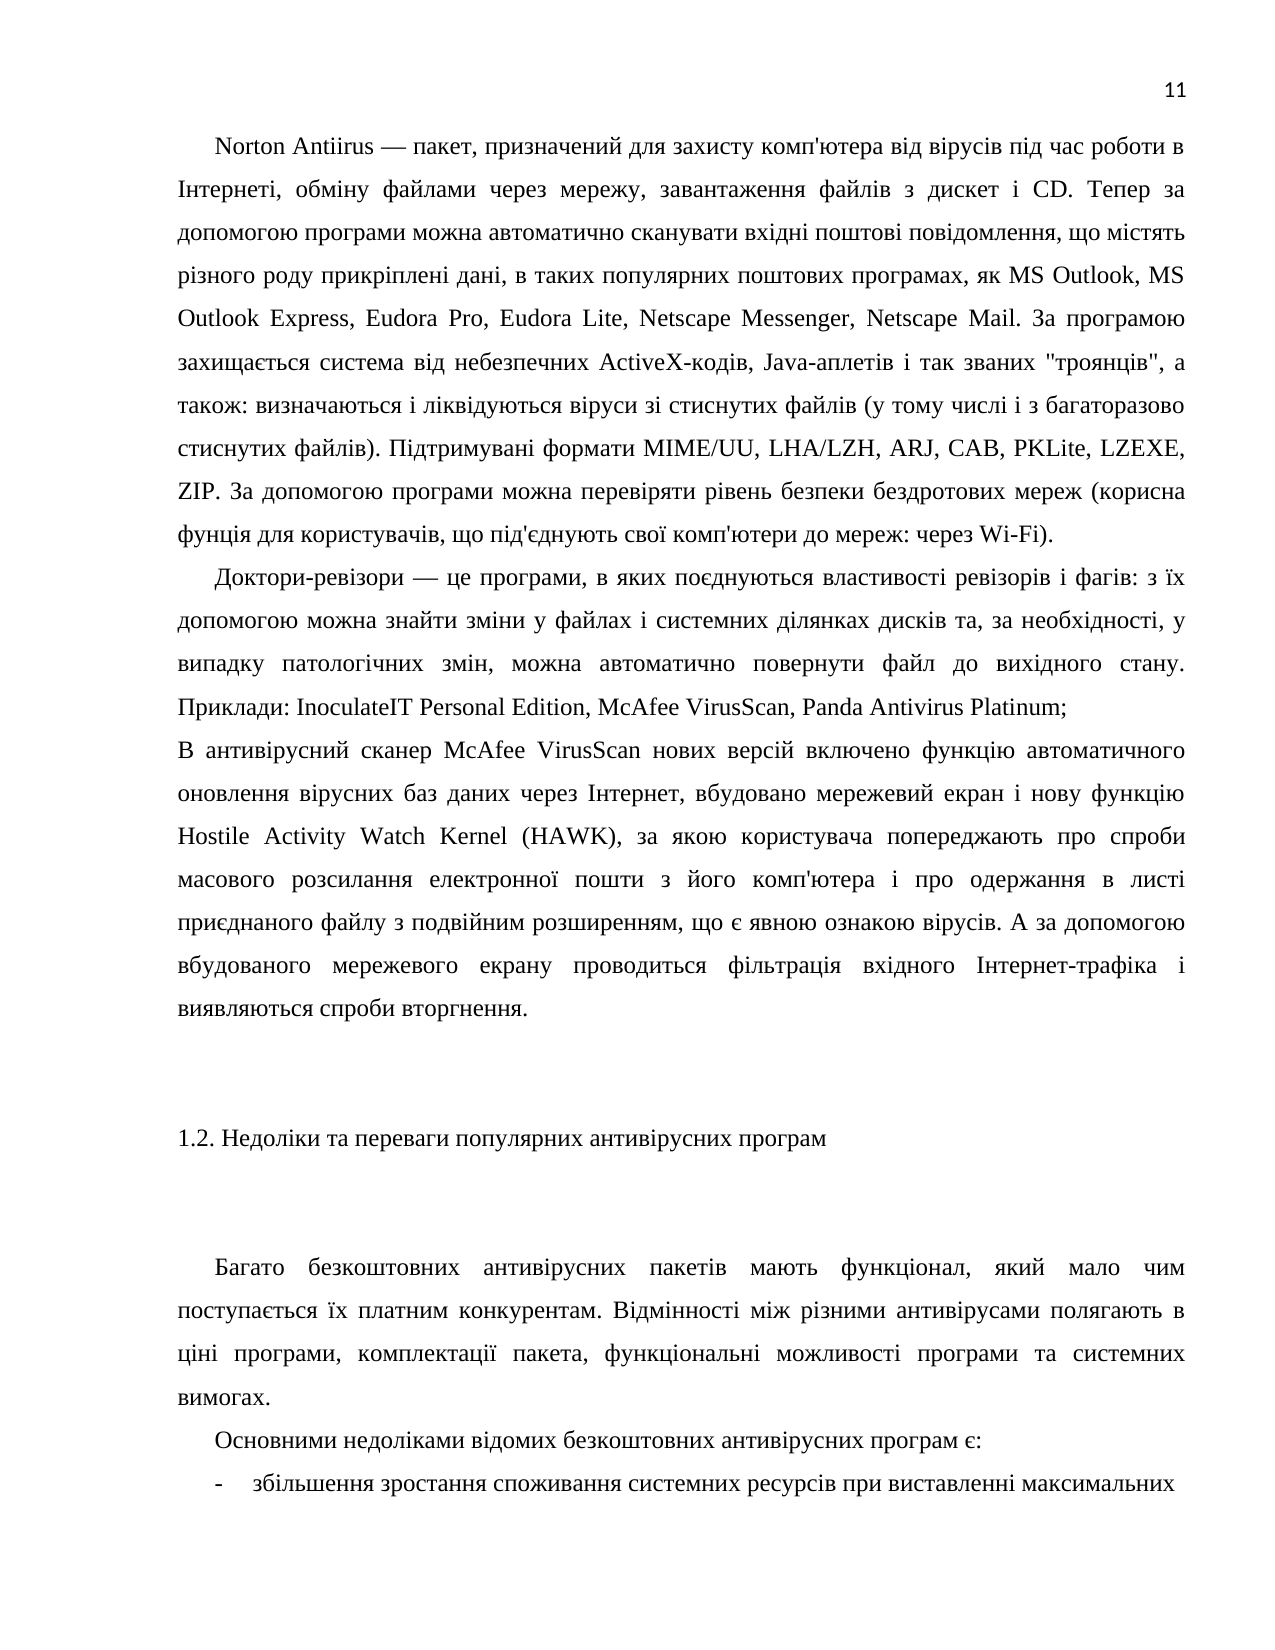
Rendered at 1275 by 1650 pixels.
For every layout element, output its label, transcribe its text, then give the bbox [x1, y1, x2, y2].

title 1.2. Недоліки та переваги популярних антивірусних програм [177, 1123, 1186, 1152]
title Основними недоліками відомих безкоштовних антивірусних програм є: [177, 1425, 1186, 1453]
title Багато безкоштовних антивірусних пакетів мають функціонал, який мало чим поступається їх платним конкурентам. Відмінності між різними антивірусами полягають в ціні програми, комплектації пакета, функціональні можливості програми та системних вимогах. [177, 1252, 1186, 1410]
title - збільшення зростання споживання системних ресурсів при виставленні максимальних [177, 1468, 1186, 1497]
title В антивірусний сканер McAfee VirusScan нових версій включено функцію автоматичного оновлення вірусних баз даних через Інтернет, вбудовано мережевий екран і нову функцію Hostile Activity Watch Kernel (HAWK), за якою користувача попереджають про спроби масового розсилання електронної пошти з його комп'ютера і про одержання в листі приєднаного файлу з подвійним розширенням, що є явною ознакою вірусів. А за допомогою вбудованого мережевого екрану проводиться фільтрація вхідного Інтернет-трафіка і виявляються спроби вторгнення. [177, 735, 1186, 1022]
title Norton Antiirus — пакет, призначений для захисту комп'ютера від вірусів під час роботи в Інтернеті, обміну файлами через мережу, завантаження файлів з дискет і CD. Тепер за допомогою програми можна автоматично сканувати вхідні поштові повідомлення, що містять різного роду прикріплені дані, в таких популярних поштових програмах, як MS Outlook, MS Outlook Express, Eudora Pro, Eudora Lite, Netscape Messenger, Netscape Mail. За програмою захищається система від небезпечних ActiveX-кодів, Java-аплетів і так званих "троянців", а також: визначаються і ліквідуються віруси зі стиснутих файлів (у тому числі і з багаторазово стиснутих файлів). Підтримувані формати MIME/UU, LHA/LZH, ARJ, CAB, PKLite, LZEXE, ZIP. За допомогою програми можна перевіряти рівень безпеки бездротових мереж (корисна фунція для користувачів, що під'єднують свої комп'ютери до мереж: через Wi-Fi). [177, 131, 1186, 548]
title Доктори-ревізори — це програми, в яких поєднуються властивості ревізорів і фагів: з їх допомогою можна знайти зміни у файлах і системних ділянках дисків та, за необхідності, у випадку патологічних змін, можна автоматично повернути файл до вихідного стану. Приклади: InoculateIT Personal Edition, McAfee VirusScan, Panda Antivirus Platinum; [177, 562, 1186, 720]
